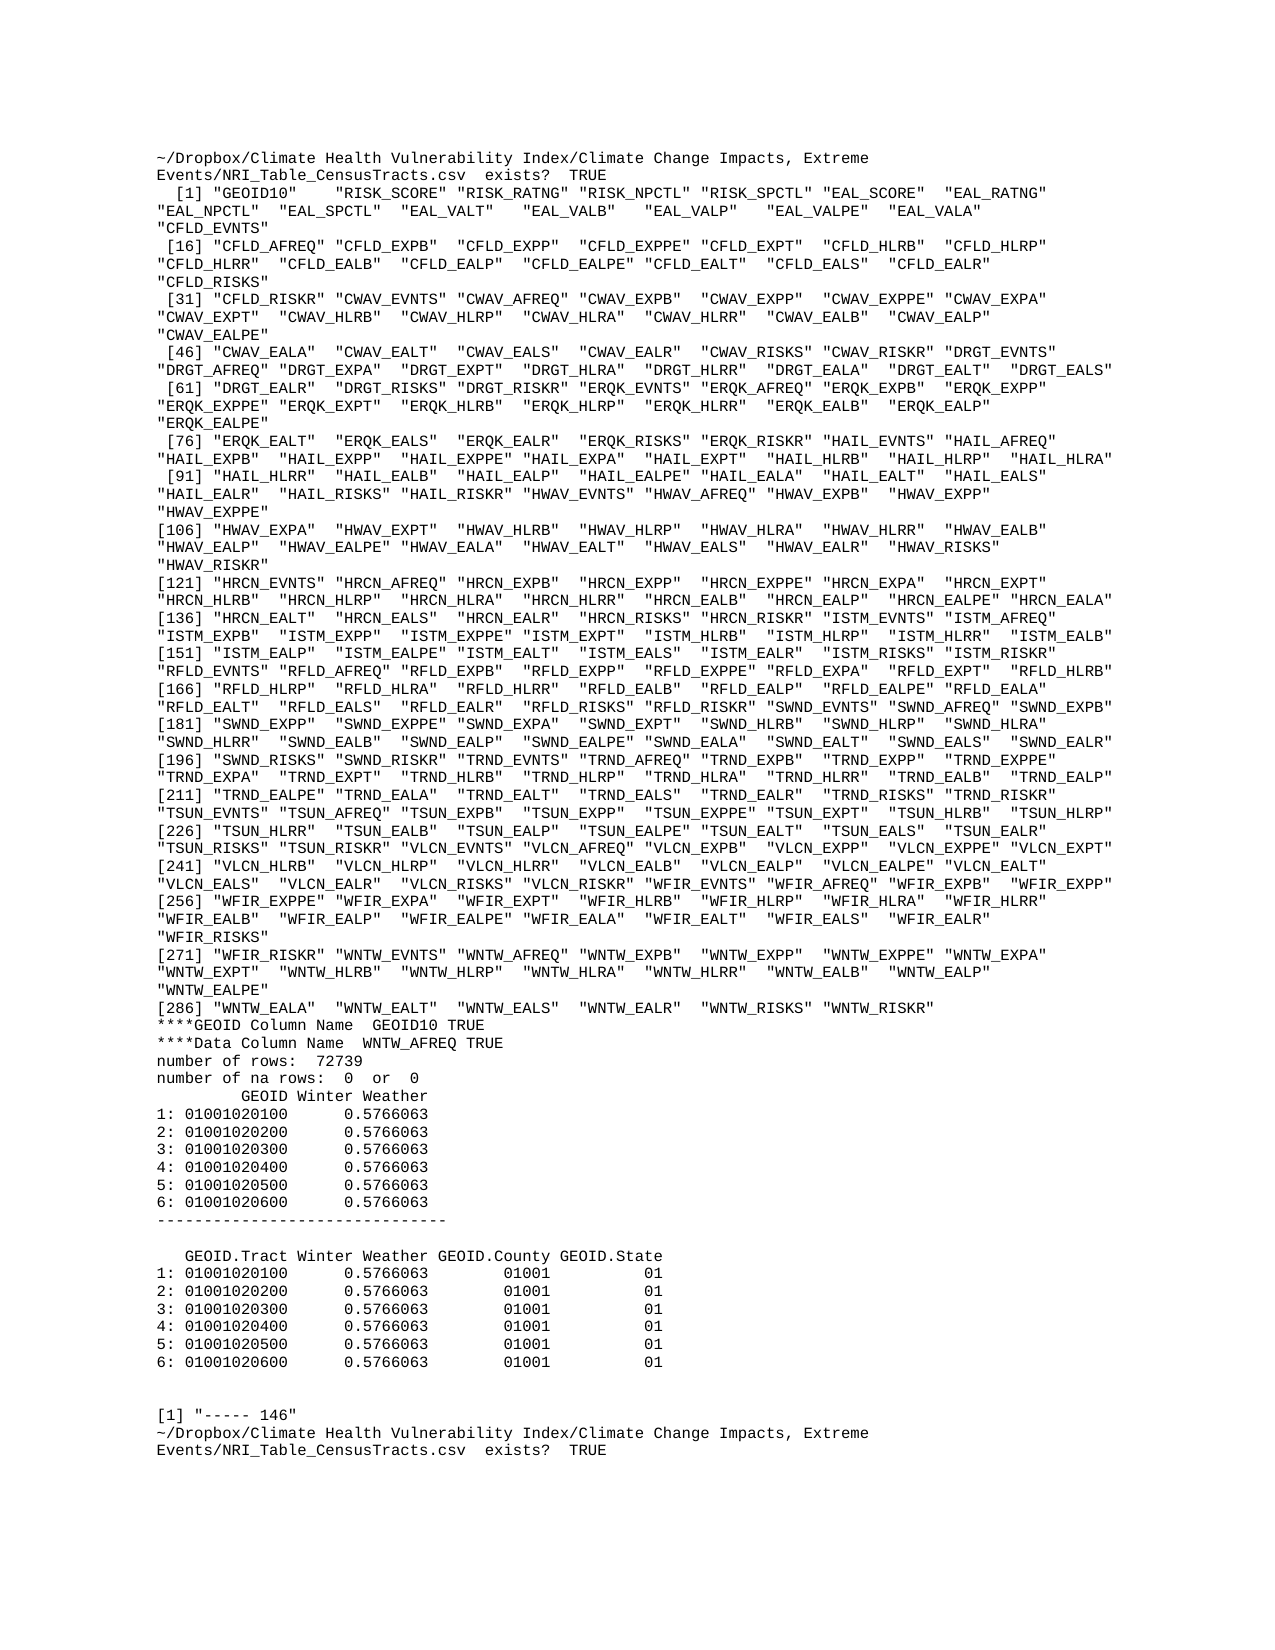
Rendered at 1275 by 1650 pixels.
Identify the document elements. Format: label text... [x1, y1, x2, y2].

text 2: 01001020200 0.5766063 [156, 1124, 1118, 1142]
text 3: 01001020300 0.5766063 01001 01 [156, 1301, 1118, 1319]
text [121] "HRCN_EVNTS" "HRCN_AFREQ" "HRCN_EXPB" "HRCN_EXPP" "HRCN_EXPPE" "HRCN_EXPA" "HRCN_EXPT" "HRCN_HLRB" "HRCN_HLRP" "HRCN_HLRA" "HRCN_HLRR" "HRCN_EALB" "HRCN_EALP" "HRCN_EALPE" "HRCN_EALA" [156, 575, 1118, 610]
text 4: 01001020400 0.5766063 [156, 1159, 1118, 1177]
text 6: 01001020600 0.5766063 [156, 1195, 1118, 1212]
text [31] "CFLD_RISKR" "CWAV_EVNTS" "CWAV_AFREQ" "CWAV_EXPB" "CWAV_EXPP" "CWAV_EXPPE" "CWAV_EXPA" "CWAV_EXPT" "CWAV_HLRB" "CWAV_HLRP" "CWAV_HLRA" "CWAV_HLRR" "CWAV_EALB" "CWAV_EALP" "CWAV_EALPE" [156, 292, 1118, 345]
text [151] "ISTM_EALP" "ISTM_EALPE" "ISTM_EALT" "ISTM_EALS" "ISTM_EALR" "ISTM_RISKS" "ISTM_RISKR" "RFLD_EVNTS" "RFLD_AFREQ" "RFLD_EXPB" "RFLD_EXPP" "RFLD_EXPPE" "RFLD_EXPA" "RFLD_EXPT" "RFLD_HLRB" [156, 646, 1118, 681]
text 1: 01001020100 0.5766063 [156, 1106, 1118, 1124]
text [1] "----- 146" [156, 1407, 1118, 1425]
text [286] "WNTW_EALA" "WNTW_EALT" "WNTW_EALS" "WNTW_EALR" "WNTW_RISKS" "WNTW_RISKR" [156, 1000, 1118, 1018]
text [211] "TRND_EALPE" "TRND_EALA" "TRND_EALT" "TRND_EALS" "TRND_EALR" "TRND_RISKS" "TRND_RISKR" "TSUN_EVNTS" "TSUN_AFREQ" "TSUN_EXPB" "TSUN_EXPP" "TSUN_EXPPE" "TSUN_EXPT" "TSUN_HLRB" "TSUN_HLRP" [156, 787, 1118, 823]
text [61] "DRGT_EALR" "DRGT_RISKS" "DRGT_RISKR" "ERQK_EVNTS" "ERQK_AFREQ" "ERQK_EXPB" "ERQK_EXPP" "ERQK_EXPPE" "ERQK_EXPT" "ERQK_HLRB" "ERQK_HLRP" "ERQK_HLRR" "ERQK_EALB" "ERQK_EALP" "ERQK_EALPE" [156, 380, 1118, 433]
text [256] "WFIR_EXPPE" "WFIR_EXPA" "WFIR_EXPT" "WFIR_HLRB" "WFIR_HLRP" "WFIR_HLRA" "WFIR_HLRR" "WFIR_EALB" "WFIR_EALP" "WFIR_EALPE" "WFIR_EALA" "WFIR_EALT" "WFIR_EALS" "WFIR_EALR" "WFIR_RISKS" [156, 894, 1118, 947]
text [16] "CFLD_AFREQ" "CFLD_EXPB" "CFLD_EXPP" "CFLD_EXPPE" "CFLD_EXPT" "CFLD_HLRB" "CFLD_HLRP" "CFLD_HLRR" "CFLD_EALB" "CFLD_EALP" "CFLD_EALPE" "CFLD_EALT" "CFLD_EALS" "CFLD_EALR" "CFLD_RISKS" [156, 238, 1118, 292]
text ~/Dropbox/Climate Health Vulnerability Index/Climate Change Impacts, Extreme Events/NRI_Table_CensusTracts.csv exists? TRUE [156, 150, 1118, 185]
text ****Data Column Name WNTW_AFREQ TRUE [156, 1035, 1118, 1053]
text [91] "HAIL_HLRR" "HAIL_EALB" "HAIL_EALP" "HAIL_EALPE" "HAIL_EALA" "HAIL_EALT" "HAIL_EALS" "HAIL_EALR" "HAIL_RISKS" "HAIL_RISKR" "HWAV_EVNTS" "HWAV_AFREQ" "HWAV_EXPB" "HWAV_EXPP" "HWAV_EXPPE" [156, 469, 1118, 522]
text 2: 01001020200 0.5766063 01001 01 [156, 1283, 1118, 1301]
text number of rows: 72739 [156, 1053, 1118, 1071]
text number of na rows: 0 or 0 [156, 1071, 1118, 1088]
text 6: 01001020600 0.5766063 01001 01 [156, 1354, 1118, 1372]
text ------------------------------- [156, 1212, 1118, 1230]
text [241] "VLCN_HLRB" "VLCN_HLRP" "VLCN_HLRR" "VLCN_EALB" "VLCN_EALP" "VLCN_EALPE" "VLCN_EALT" "VLCN_EALS" "VLCN_EALR" "VLCN_RISKS" "VLCN_RISKR" "WFIR_EVNTS" "WFIR_AFREQ" "WFIR_EXPB" "WFIR_EXPP" [156, 858, 1118, 894]
text 4: 01001020400 0.5766063 01001 01 [156, 1319, 1118, 1336]
text 3: 01001020300 0.5766063 [156, 1142, 1118, 1159]
text [76] "ERQK_EALT" "ERQK_EALS" "ERQK_EALR" "ERQK_RISKS" "ERQK_RISKR" "HAIL_EVNTS" "HAIL_AFREQ" "HAIL_EXPB" "HAIL_EXPP" "HAIL_EXPPE" "HAIL_EXPA" "HAIL_EXPT" "HAIL_HLRB" "HAIL_HLRP" "HAIL_HLRA" [156, 433, 1118, 469]
text ****GEOID Column Name GEOID10 TRUE [156, 1018, 1118, 1035]
text [226] "TSUN_HLRR" "TSUN_EALB" "TSUN_EALP" "TSUN_EALPE" "TSUN_EALT" "TSUN_EALS" "TSUN_EALR" "TSUN_RISKS" "TSUN_RISKR" "VLCN_EVNTS" "VLCN_AFREQ" "VLCN_EXPB" "VLCN_EXPP" "VLCN_EXPPE" "VLCN_EXPT" [156, 823, 1118, 858]
text GEOID.Tract Winter Weather GEOID.County GEOID.State [156, 1248, 1118, 1266]
text 1: 01001020100 0.5766063 01001 01 [156, 1266, 1118, 1283]
text 5: 01001020500 0.5766063 01001 01 [156, 1336, 1118, 1354]
text [196] "SWND_RISKS" "SWND_RISKR" "TRND_EVNTS" "TRND_AFREQ" "TRND_EXPB" "TRND_EXPP" "TRND_EXPPE" "TRND_EXPA" "TRND_EXPT" "TRND_HLRB" "TRND_HLRP" "TRND_HLRA" "TRND_HLRR" "TRND_EALB" "TRND_EALP" [156, 752, 1118, 787]
text GEOID Winter Weather [156, 1088, 1118, 1106]
text 5: 01001020500 0.5766063 [156, 1177, 1118, 1195]
text [166] "RFLD_HLRP" "RFLD_HLRA" "RFLD_HLRR" "RFLD_EALB" "RFLD_EALP" "RFLD_EALPE" "RFLD_EALA" "RFLD_EALT" "RFLD_EALS" "RFLD_EALR" "RFLD_RISKS" "RFLD_RISKR" "SWND_EVNTS" "SWND_AFREQ" "SWND_EXPB" [156, 681, 1118, 717]
text [1] "GEOID10" "RISK_SCORE" "RISK_RATNG" "RISK_NPCTL" "RISK_SPCTL" "EAL_SCORE" "EAL_RATNG" "EAL_NPCTL" "EAL_SPCTL" "EAL_VALT" "EAL_VALB" "EAL_VALP" "EAL_VALPE" "EAL_VALA" "CFLD_EVNTS" [156, 185, 1118, 238]
text [46] "CWAV_EALA" "CWAV_EALT" "CWAV_EALS" "CWAV_EALR" "CWAV_RISKS" "CWAV_RISKR" "DRGT_EVNTS" "DRGT_AFREQ" "DRGT_EXPA" "DRGT_EXPT" "DRGT_HLRA" "DRGT_HLRR" "DRGT_EALA" "DRGT_EALT" "DRGT_EALS" [156, 345, 1118, 380]
text [271] "WFIR_RISKR" "WNTW_EVNTS" "WNTW_AFREQ" "WNTW_EXPB" "WNTW_EXPP" "WNTW_EXPPE" "WNTW_EXPA" "WNTW_EXPT" "WNTW_HLRB" "WNTW_HLRP" "WNTW_HLRA" "WNTW_HLRR" "WNTW_EALB" "WNTW_EALP" "WNTW_EALPE" [156, 947, 1118, 1000]
text ~/Dropbox/Climate Health Vulnerability Index/Climate Change Impacts, Extreme Events/NRI_Table_CensusTracts.csv exists? TRUE [156, 1425, 1118, 1460]
text [106] "HWAV_EXPA" "HWAV_EXPT" "HWAV_HLRB" "HWAV_HLRP" "HWAV_HLRA" "HWAV_HLRR" "HWAV_EALB" "HWAV_EALP" "HWAV_EALPE" "HWAV_EALA" "HWAV_EALT" "HWAV_EALS" "HWAV_EALR" "HWAV_RISKS" "HWAV_RISKR" [156, 522, 1118, 575]
text [136] "HRCN_EALT" "HRCN_EALS" "HRCN_EALR" "HRCN_RISKS" "HRCN_RISKR" "ISTM_EVNTS" "ISTM_AFREQ" "ISTM_EXPB" "ISTM_EXPP" "ISTM_EXPPE" "ISTM_EXPT" "ISTM_HLRB" "ISTM_HLRP" "ISTM_HLRR" "ISTM_EALB" [156, 610, 1118, 646]
text [181] "SWND_EXPP" "SWND_EXPPE" "SWND_EXPA" "SWND_EXPT" "SWND_HLRB" "SWND_HLRP" "SWND_HLRA" "SWND_HLRR" "SWND_EALB" "SWND_EALP" "SWND_EALPE" "SWND_EALA" "SWND_EALT" "SWND_EALS" "SWND_EALR" [156, 717, 1118, 752]
